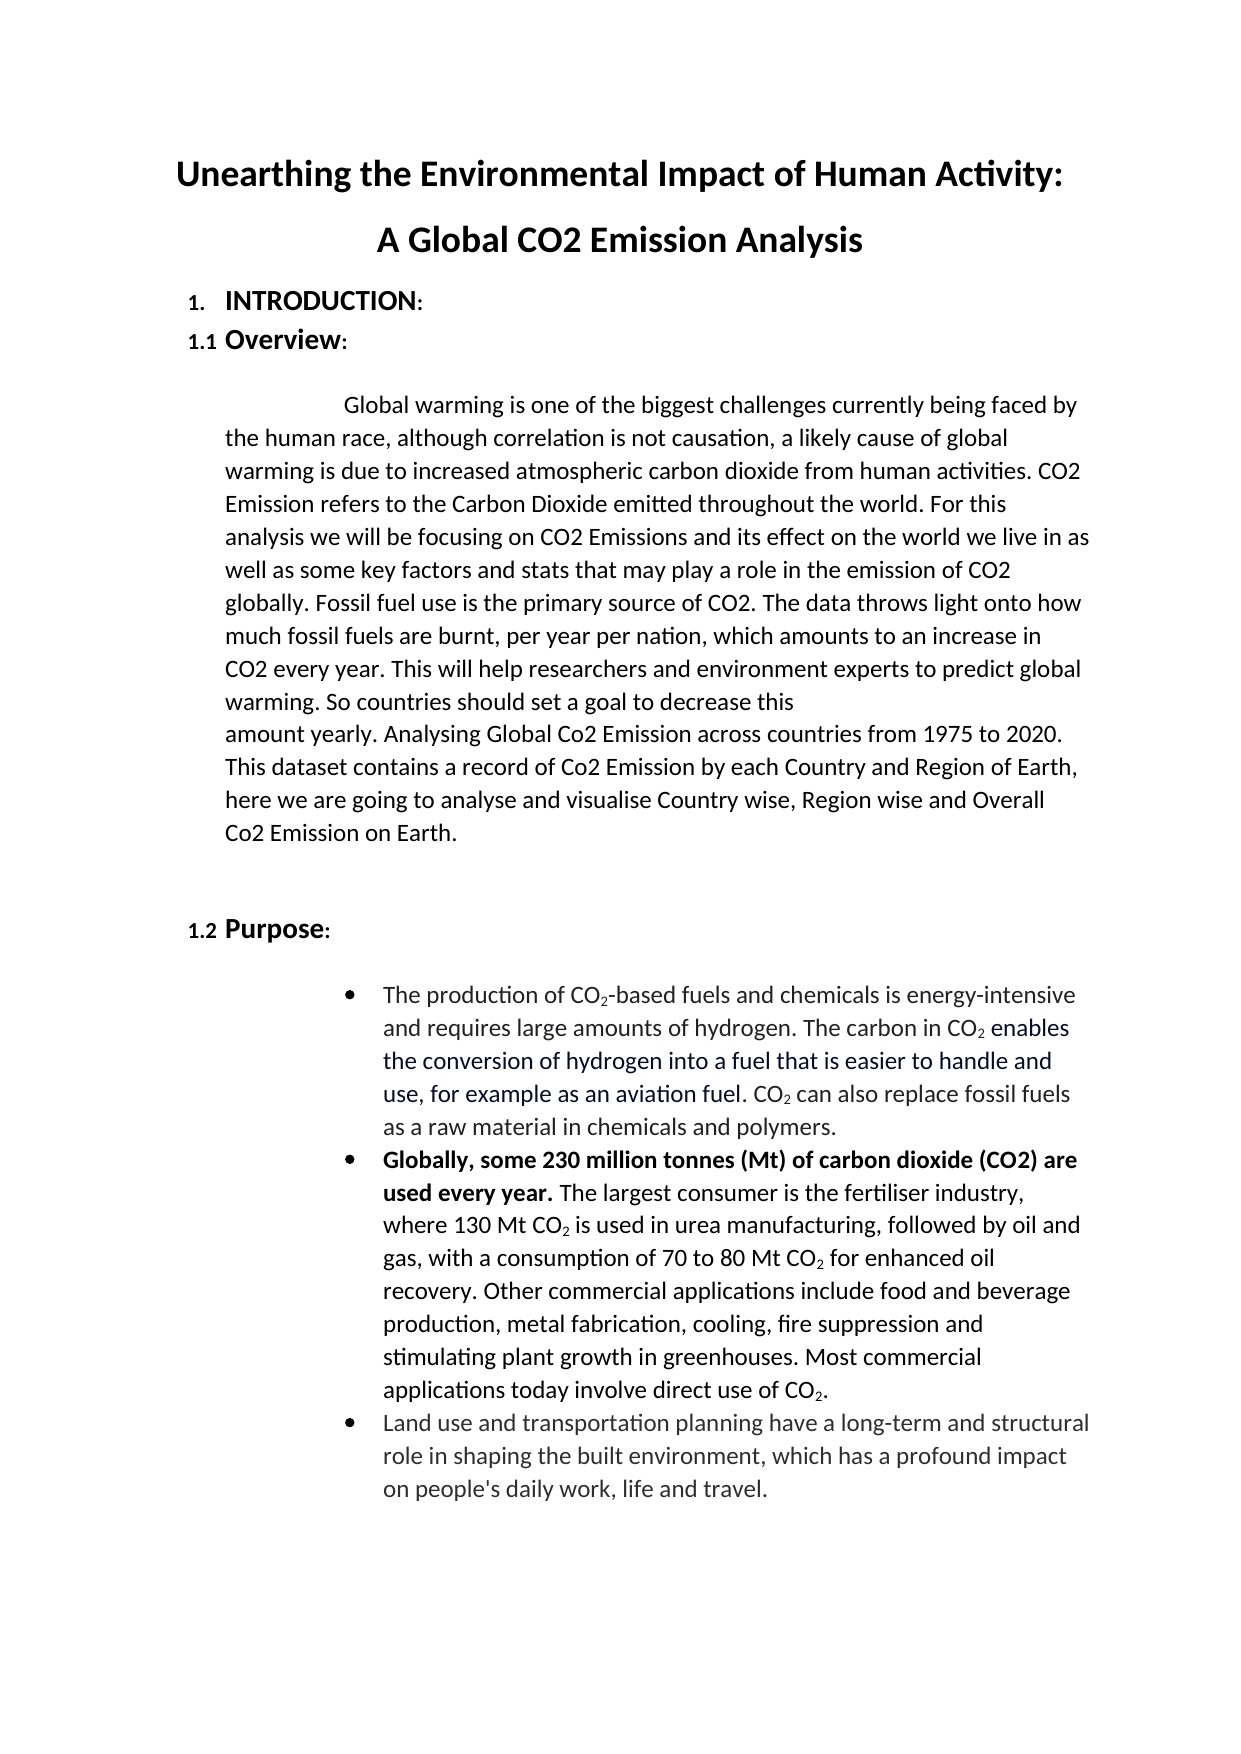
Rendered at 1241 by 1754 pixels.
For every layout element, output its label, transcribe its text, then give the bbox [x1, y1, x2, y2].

list Land use and transportation planning have a long-term and structural role in shaping the built environment, which has a profound impact on people's daily work, life and travel. [345, 1407, 1090, 1503]
list amount yearly. Analysing Global Co2 Emission across countries from 1975 to 2020. This dataset contains a record of Co2 Emission by each Country and Region of Earth, here we are going to analyse and visualise Country wise, Region wise and Overall Co2 Emission on Earth. [225, 718, 1090, 848]
text A Global CO2 Emission Analysis [150, 216, 1090, 262]
text Unearthing the Environmental Impact of Human Activity: [150, 150, 1090, 196]
list Global warming is one of the biggest challenges currently being faced by the human race, although correlation is not causation, a likely cause of global warming is due to increased atmospheric carbon dioxide from human activities. CO2 Emission refers to the Carbon Dioxide emitted throughout the world. For this analysis we will be focusing on CO2 Emissions and its effect on the world we live in as well as some key factors and stats that may play a role in the emission of CO2 globally. Fossil fuel use is the primary source of CO2. The data throws light onto how much fossil fuels are burnt, per year per nation, which amounts to an increase in CO2 every year. This will help researchers and environment experts to predict global warming. So countries should set a goal to decrease this [225, 389, 1090, 716]
list Purpose: [187, 911, 1090, 946]
list INTRODUCTION: [187, 282, 1090, 318]
list The production of CO2-based fuels and chemicals is energy-intensive and requires large amounts of hydrogen. The carbon in CO2 enables the conversion of hydrogen into a fuel that is easier to handle and use, for example as an aviation fuel. CO2 can also replace fossil fuels as a raw material in chemicals and polymers. [345, 979, 1090, 1141]
list Globally, some 230 million tonnes (Mt) of carbon dioxide (CO2) are used every year. The largest consumer is the fertiliser industry, where 130 Mt CO2 is used in urea manufacturing, followed by oil and gas, with a consumption of 70 to 80 Mt CO2 for enhanced oil recovery. Other commercial applications include food and beverage production, metal fabrication, cooling, fire suppression and stimulating plant growth in greenhouses. Most commercial applications today involve direct use of CO2. [345, 1144, 1090, 1405]
list Overview: [187, 321, 1090, 356]
